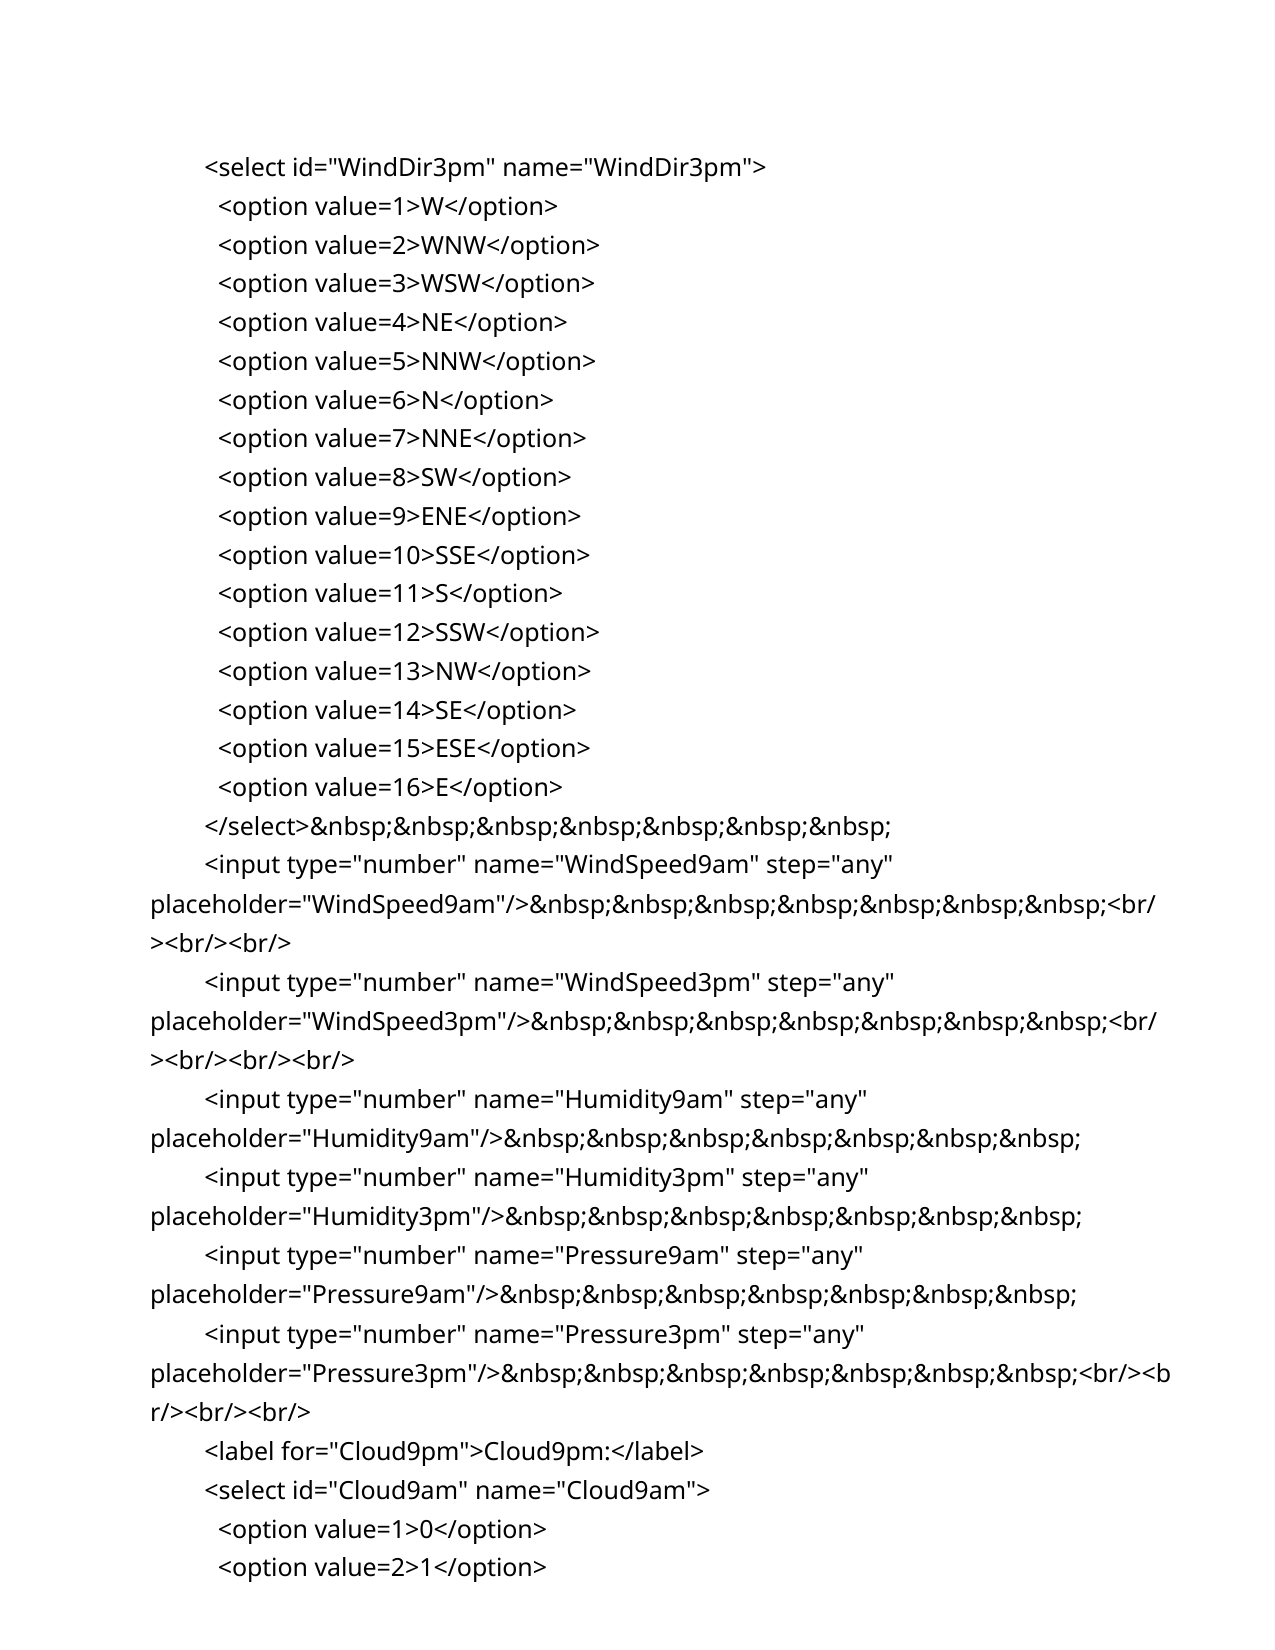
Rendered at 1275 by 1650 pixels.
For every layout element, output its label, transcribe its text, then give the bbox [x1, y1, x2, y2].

text <option value=9>ENE</option> [218, 498, 1237, 533]
text <input type="number" name="Humidity3pm" step="any" placeholder="Humidity3pm"/>&nbsp;&nbsp;&nbsp;&nbsp;&nbsp;&nbsp;&nbsp; [150, 1160, 1237, 1233]
text <option value=1>W</option> [218, 189, 1237, 223]
text <option value=4>NE</option> [218, 305, 1237, 339]
text <option value=13>NW</option> [218, 653, 1237, 688]
text </select>&nbsp;&nbsp;&nbsp;&nbsp;&nbsp;&nbsp;&nbsp; [204, 808, 1237, 842]
text <option value=3>WSW</option> [218, 266, 1237, 300]
text <option value=15>ESE</option> [218, 731, 1237, 765]
text <input type="number" name="Humidity9am" step="any" placeholder="Humidity9am"/>&nbsp;&nbsp;&nbsp;&nbsp;&nbsp;&nbsp;&nbsp; [150, 1081, 1237, 1154]
text ><br/><br/> [150, 926, 1237, 959]
text <select id="WindDir3pm" name="WindDir3pm"> [204, 150, 1237, 184]
text <option value=2>WNW</option> [218, 227, 1237, 261]
text <option value=10>SSE</option> [218, 537, 1237, 571]
text <option value=5>NNW</option> [218, 344, 1237, 378]
text <option value=2>1</option> [218, 1550, 1237, 1584]
text <select id="Cloud9am" name="Cloud9am"> [204, 1472, 1237, 1507]
text <option value=12>SSW</option> [218, 615, 1237, 649]
text <option value=8>SW</option> [218, 460, 1237, 494]
text <option value=16>E</option> [218, 770, 1237, 804]
text ><br/><br/><br/> [150, 1043, 1237, 1077]
text <input type="number" name="WindSpeed9am" step="any" placeholder="WindSpeed9am"/>&nbsp;&nbsp;&nbsp;&nbsp;&nbsp;&nbsp;&nbsp;<br/ [150, 847, 1237, 920]
text <input type="number" name="Pressure3pm" step="any" placeholder="Pressure3pm"/>&nbsp;&nbsp;&nbsp;&nbsp;&nbsp;&nbsp;&nbsp;<br/><b r/><br/><br/> [150, 1316, 1237, 1429]
text <option value=11>S</option> [218, 576, 1237, 610]
text <option value=14>SE</option> [218, 692, 1237, 726]
text <option value=1>0</option> [218, 1511, 1237, 1545]
text <option value=6>N</option> [218, 382, 1237, 416]
text <input type="number" name="Pressure9am" step="any" placeholder="Pressure9am"/>&nbsp;&nbsp;&nbsp;&nbsp;&nbsp;&nbsp;&nbsp; [150, 1238, 1237, 1311]
text <label for="Cloud9pm">Cloud9pm:</label> [204, 1434, 1237, 1468]
text <option value=7>NNE</option> [218, 421, 1237, 455]
text <input type="number" name="WindSpeed3pm" step="any" placeholder="WindSpeed3pm"/>&nbsp;&nbsp;&nbsp;&nbsp;&nbsp;&nbsp;&nbsp;<br/ [150, 964, 1237, 1037]
